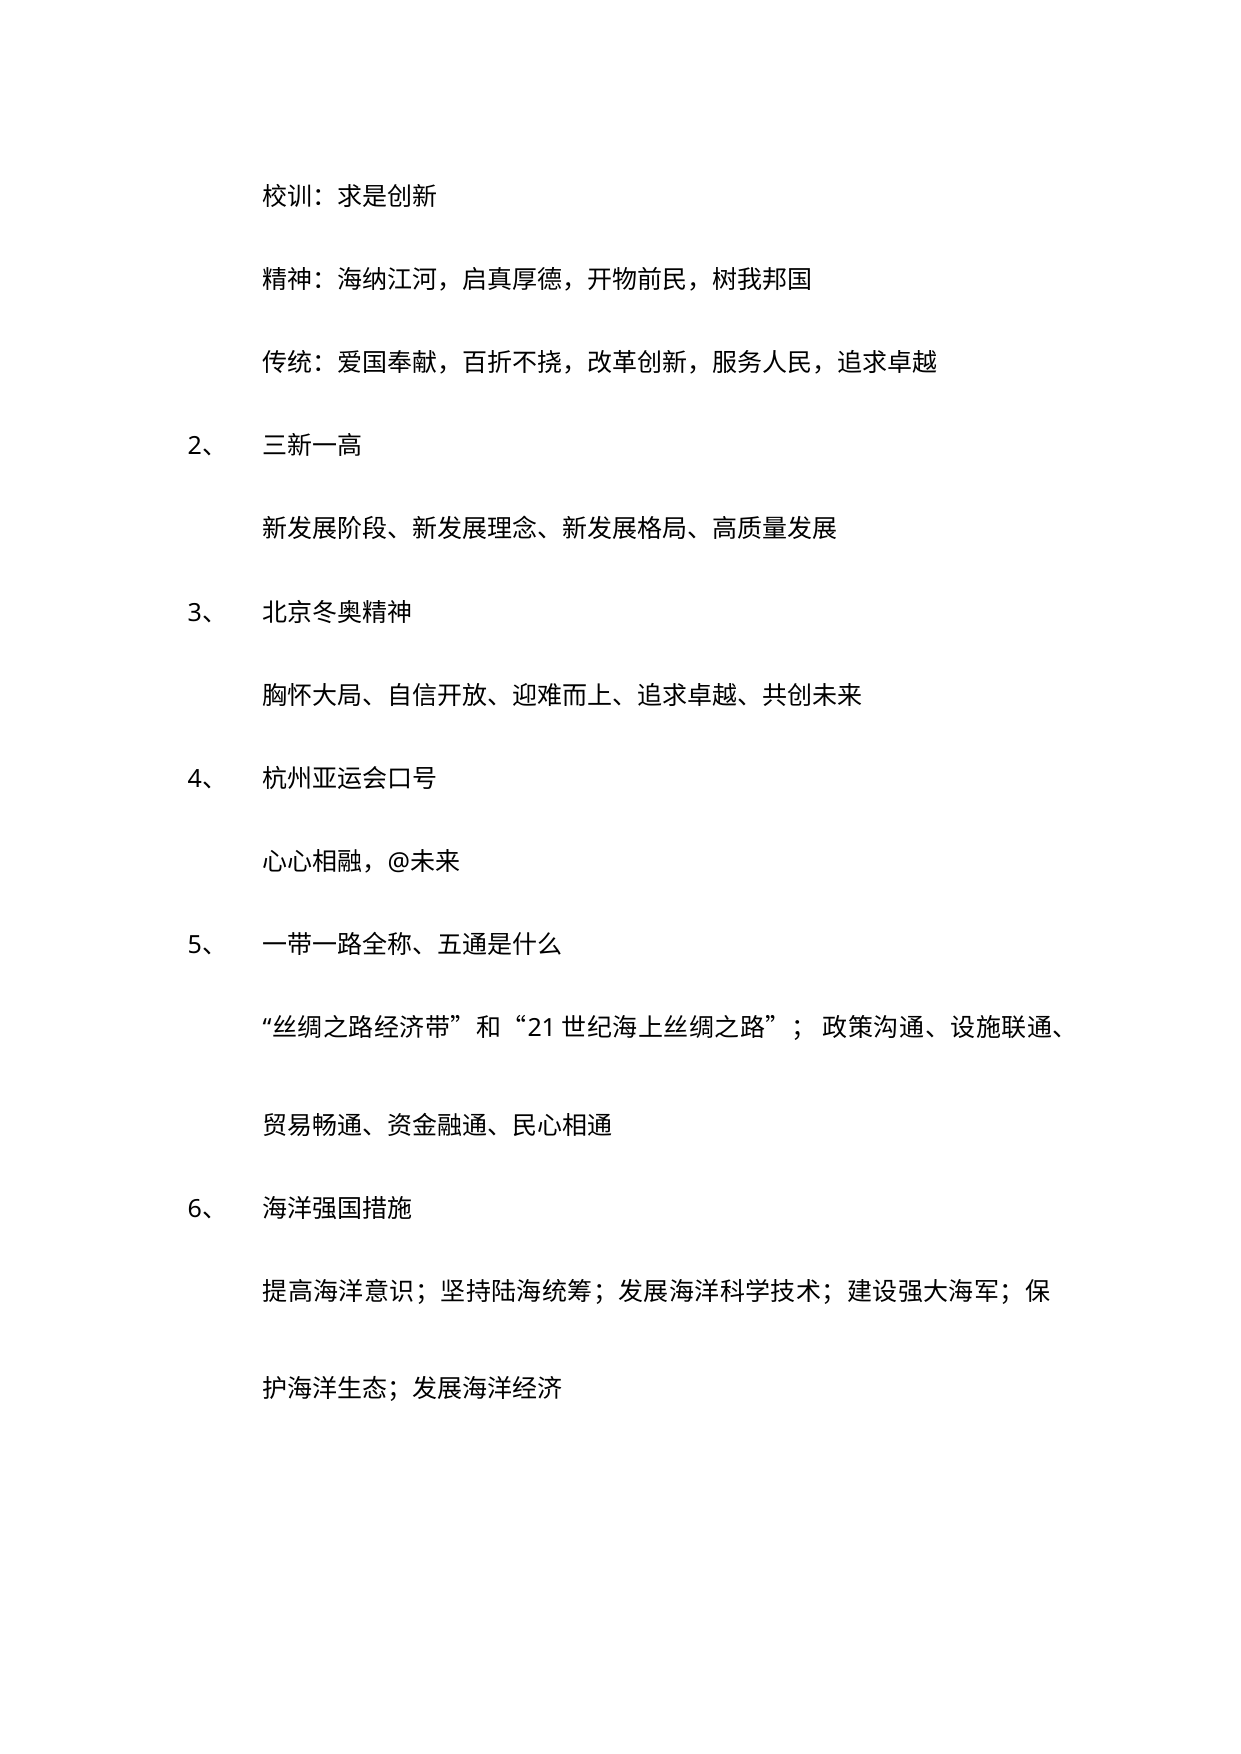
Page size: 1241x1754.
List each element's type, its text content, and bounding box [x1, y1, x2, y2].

list “丝绸之路经济带”和“21世纪海上丝绸之路”； 政策沟通、设施联通、贸易畅通、资金融通、民心相通 [262, 993, 1053, 1156]
list 精神：海纳江河，启真厚德，开物前民，树我邦国 [262, 245, 1053, 310]
list 校训：求是创新 [262, 162, 1053, 227]
list 三新一高 [187, 411, 1053, 476]
list 一带一路全称、五通是什么 [187, 910, 1053, 975]
list 杭州亚运会口号 [187, 744, 1053, 809]
list 心心相融，@未来 [262, 827, 1053, 892]
list 传统：爱国奉献，百折不挠，改革创新，服务人民，追求卓越 [262, 328, 1053, 393]
list 北京冬奥精神 [187, 578, 1053, 643]
list 胸怀大局、自信开放、迎难而上、追求卓越、共创未来 [262, 661, 1053, 726]
list 海洋强国措施 [187, 1174, 1053, 1239]
list 提高海洋意识；坚持陆海统筹；发展海洋科学技术；建设强大海军；保护海洋生态；发展海洋经济 [262, 1257, 1053, 1419]
list 新发展阶段、新发展理念、新发展格局、高质量发展 [262, 494, 1053, 559]
